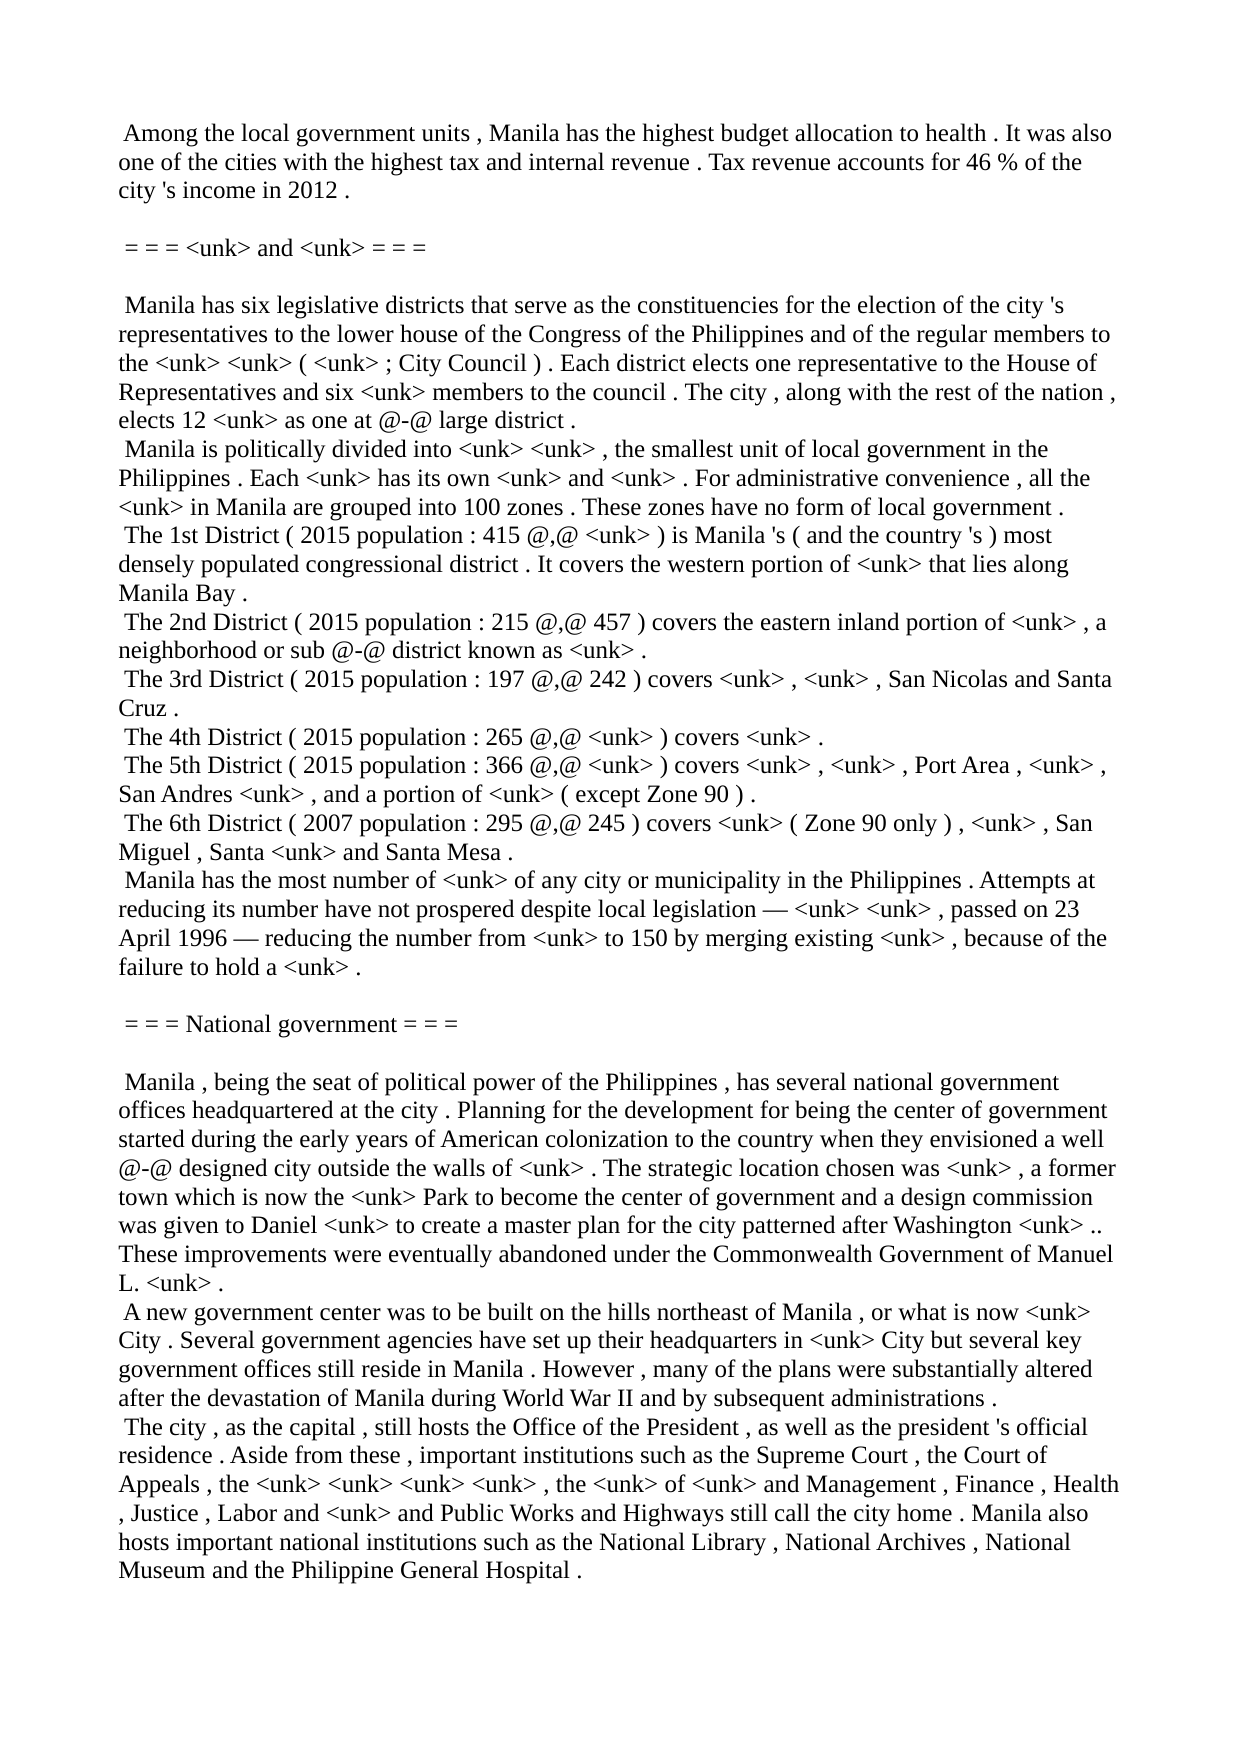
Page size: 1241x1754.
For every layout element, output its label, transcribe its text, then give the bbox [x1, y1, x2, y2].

text Manila is politically divided into <unk> <unk> , the smallest unit of local government in the Philippines . Each <unk> has its own <unk> and <unk> . For administrative convenience , all the <unk> in Manila are grouped into 100 zones . These zones have no form of local government . [118, 434, 1122, 521]
text The 6th District ( 2007 population : 295 @,@ 245 ) covers <unk> ( Zone 90 only ) , <unk> , San Miguel , Santa <unk> and Santa Mesa . [118, 808, 1122, 866]
text = = = <unk> and <unk> = = = [118, 233, 1122, 262]
text = = = National government = = = [118, 1009, 1122, 1038]
text Manila , being the seat of political power of the Philippines , has several national government offices headquartered at the city . Planning for the development for being the center of government started during the early years of American colonization to the country when they envisioned a well @-@ designed city outside the walls of <unk> . The strategic location chosen was <unk> , a former town which is now the <unk> Park to become the center of government and a design commission was given to Daniel <unk> to create a master plan for the city patterned after Washington <unk> .. These improvements were eventually abandoned under the Commonwealth Government of Manuel L. <unk> . [118, 1067, 1122, 1297]
text The city , as the capital , still hosts the Office of the President , as well as the president 's official residence . Aside from these , important institutions such as the Supreme Court , the Court of Appeals , the <unk> <unk> <unk> <unk> , the <unk> of <unk> and Management , Finance , Health , Justice , Labor and <unk> and Public Works and Highways still call the city home . Manila also hosts important national institutions such as the National Library , National Archives , National Museum and the Philippine General Hospital . [118, 1412, 1122, 1584]
text Among the local government units , Manila has the highest budget allocation to health . It was also one of the cities with the highest tax and internal revenue . Tax revenue accounts for 46 % of the city 's income in 2012 . [118, 118, 1122, 204]
text The 4th District ( 2015 population : 265 @,@ <unk> ) covers <unk> . [118, 722, 1122, 751]
text The 1st District ( 2015 population : 415 @,@ <unk> ) is Manila 's ( and the country 's ) most densely populated congressional district . It covers the western portion of <unk> that lies along Manila Bay . [118, 521, 1122, 607]
text The 2nd District ( 2015 population : 215 @,@ 457 ) covers the eastern inland portion of <unk> , a neighborhood or sub @-@ district known as <unk> . [118, 607, 1122, 664]
text Manila has the most number of <unk> of any city or municipality in the Philippines . Attempts at reducing its number have not prospered despite local legislation — <unk> <unk> , passed on 23 April 1996 — reducing the number from <unk> to 150 by merging existing <unk> , because of the failure to hold a <unk> . [118, 866, 1122, 981]
text A new government center was to be built on the hills northeast of Manila , or what is now <unk> City . Several government agencies have set up their headquarters in <unk> City but several key government offices still reside in Manila . However , many of the plans were substantially altered after the devastation of Manila during World War II and by subsequent administrations . [118, 1297, 1122, 1412]
text Manila has six legislative districts that serve as the constituencies for the election of the city 's representatives to the lower house of the Congress of the Philippines and of the regular members to the <unk> <unk> ( <unk> ; City Council ) . Each district elects one representative to the House of Representatives and six <unk> members to the council . The city , along with the rest of the nation , elects 12 <unk> as one at @-@ large district . [118, 291, 1122, 434]
text The 5th District ( 2015 population : 366 @,@ <unk> ) covers <unk> , <unk> , Port Area , <unk> , San Andres <unk> , and a portion of <unk> ( except Zone 90 ) . [118, 751, 1122, 808]
text The 3rd District ( 2015 population : 197 @,@ 242 ) covers <unk> , <unk> , San Nicolas and Santa Cruz . [118, 664, 1122, 722]
